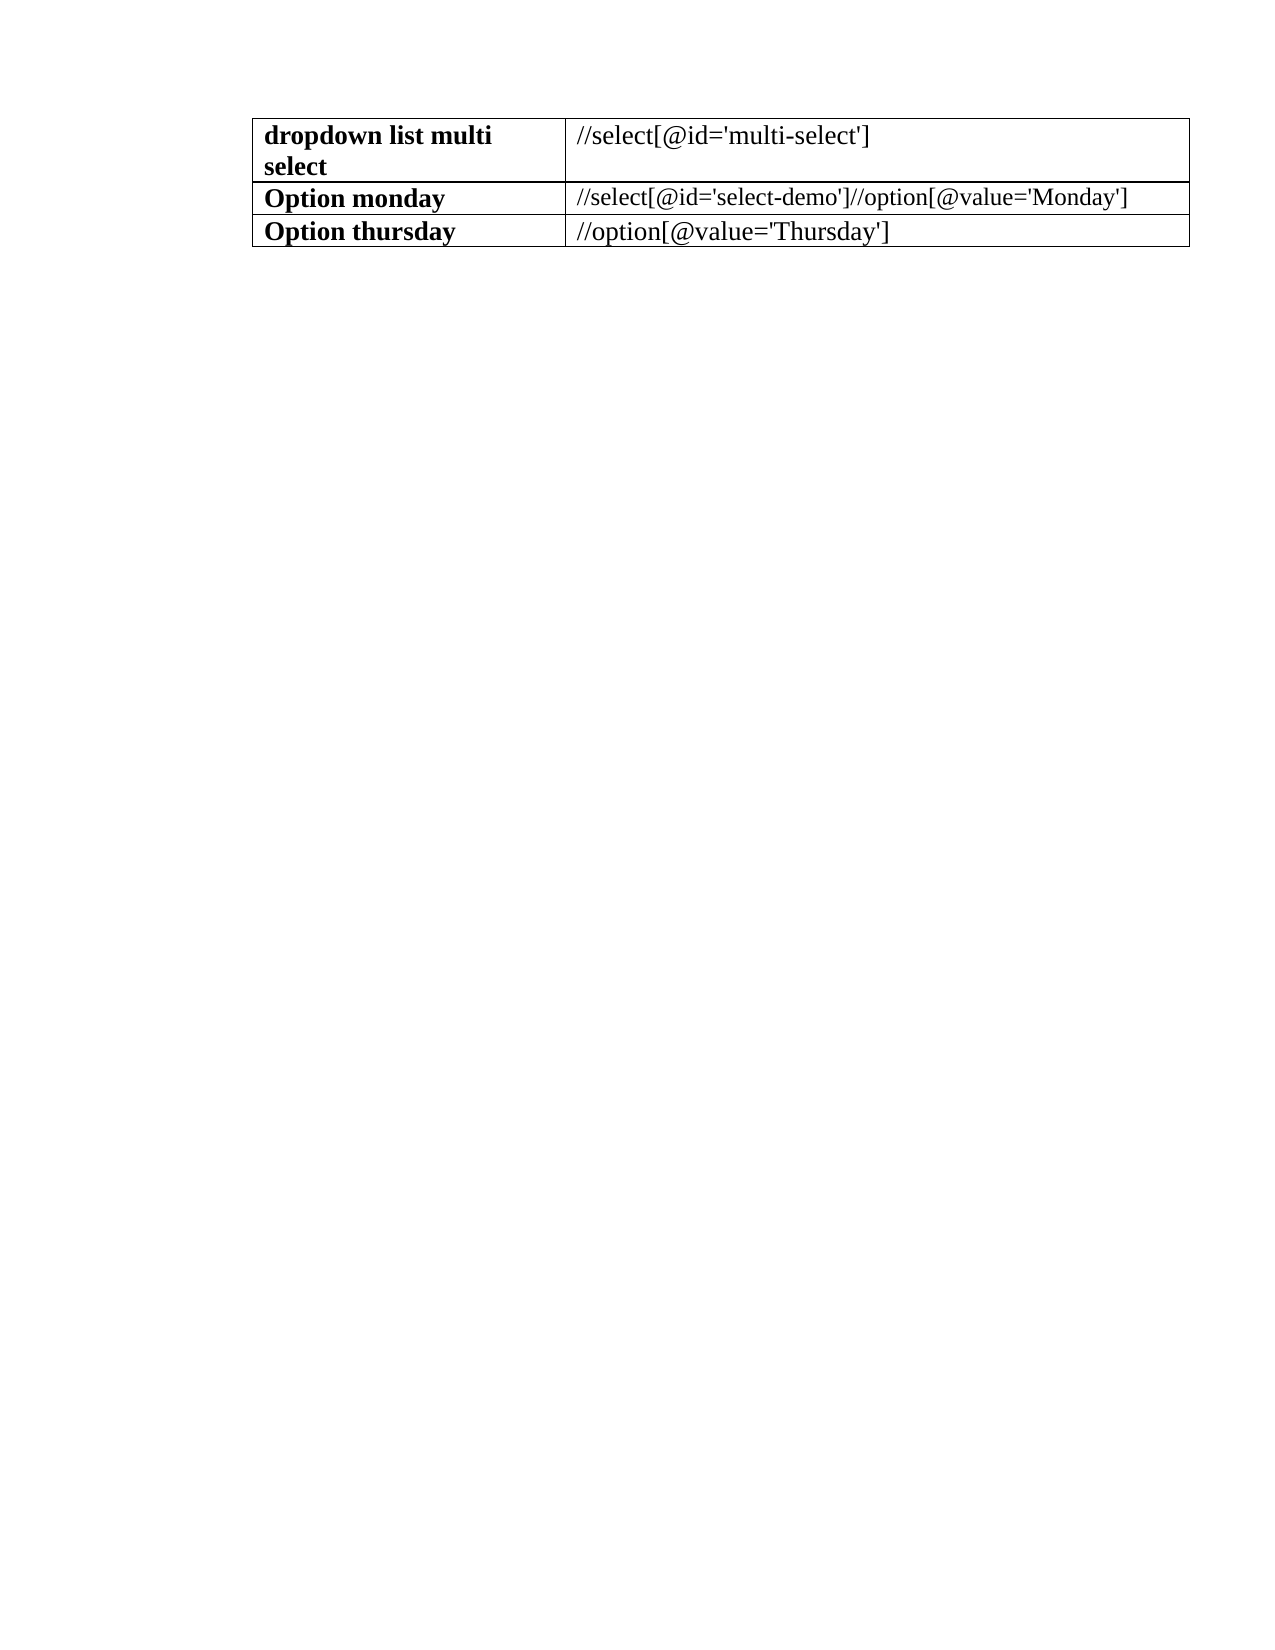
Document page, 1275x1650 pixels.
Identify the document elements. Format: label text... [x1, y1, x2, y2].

table_cell dropdown list multi select [253, 119, 565, 181]
table_cell Option thursday [253, 215, 565, 246]
table_cell //select[@id='select-demo']//option[@value='Monday'] [566, 183, 1189, 214]
table_cell //select[@id='multi-select'] [566, 119, 1189, 181]
table_cell //option[@value='Thursday'] [566, 215, 1189, 246]
table_cell Option monday [253, 183, 565, 214]
